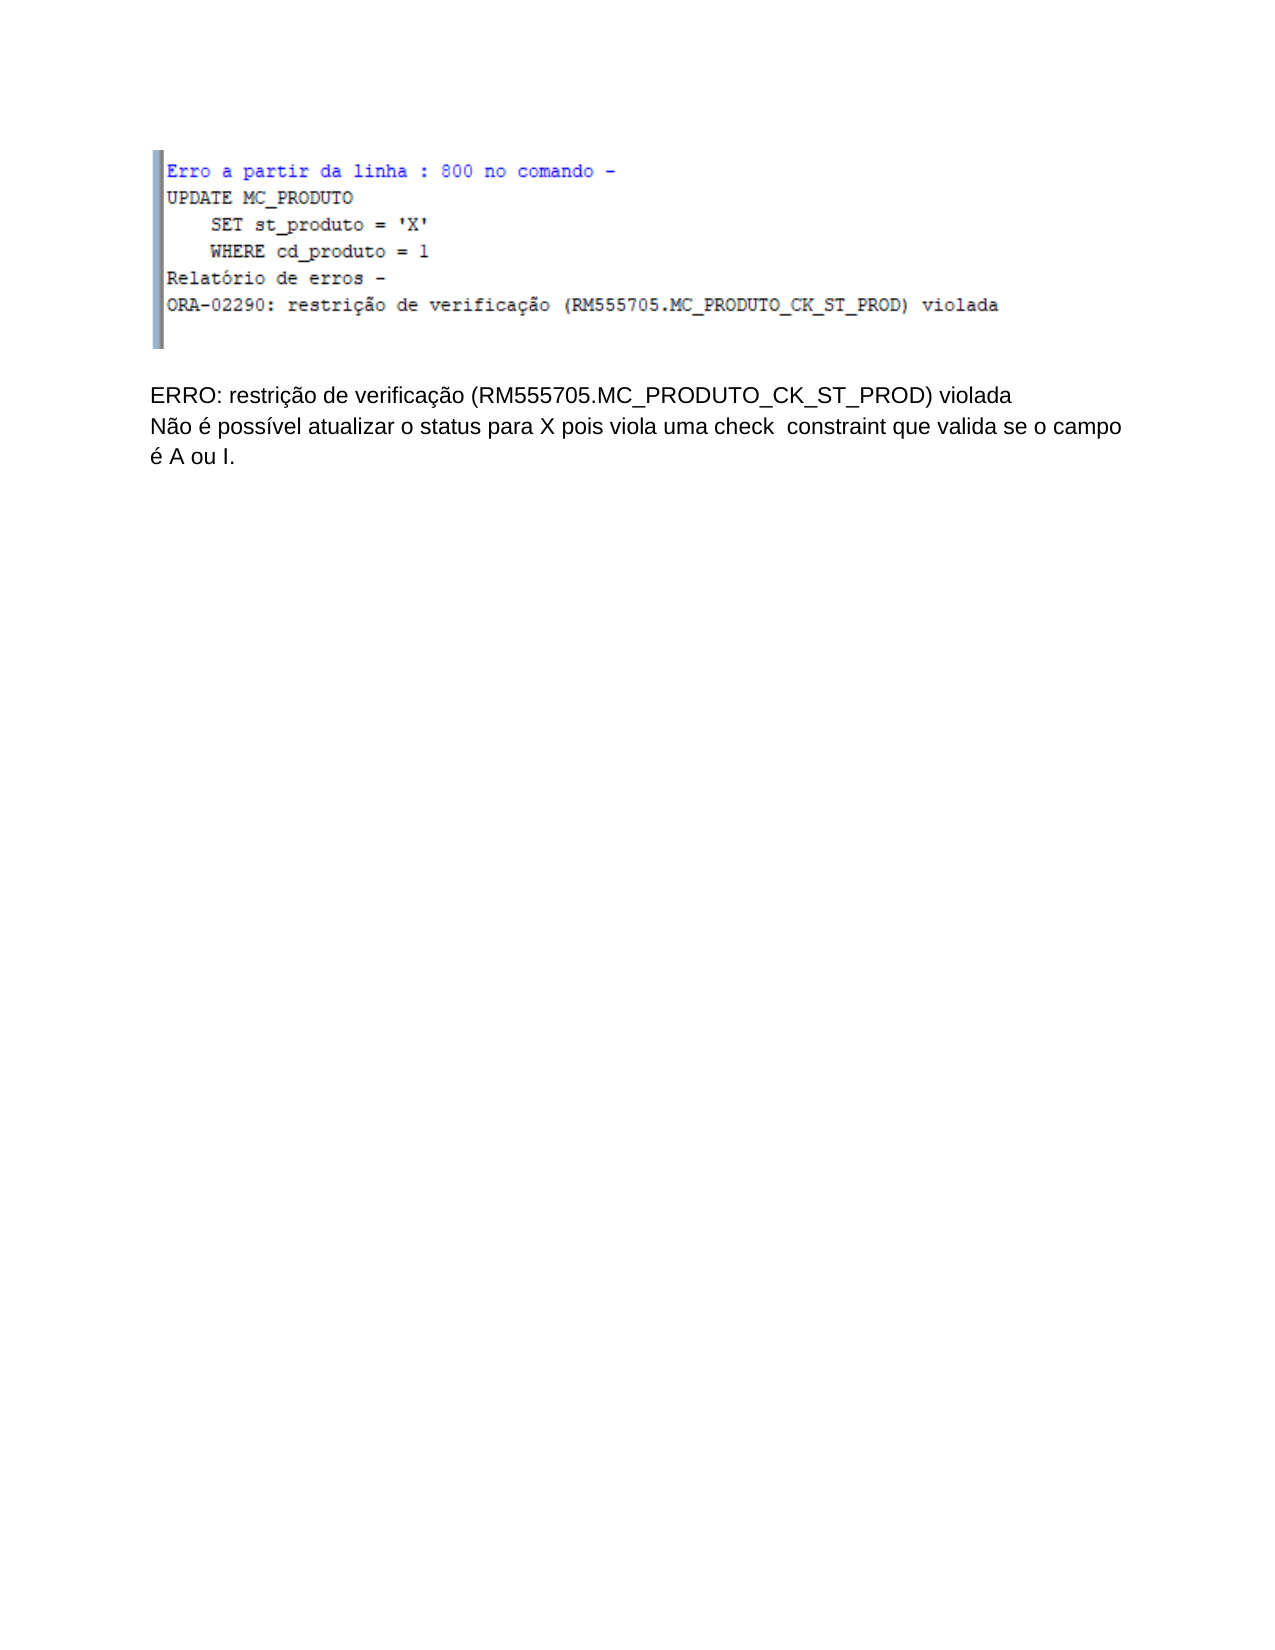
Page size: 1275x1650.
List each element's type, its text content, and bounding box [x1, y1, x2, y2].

text Não é possível atualizar o status para X pois viola uma check constraint que valida se o campo é A ou I. [150, 413, 1125, 469]
text ERRO: restrição de verificação (RM555705.MC_PRODUTO_CK_ST_PROD) violada [150, 382, 1125, 409]
picture [150, 150, 1032, 349]
